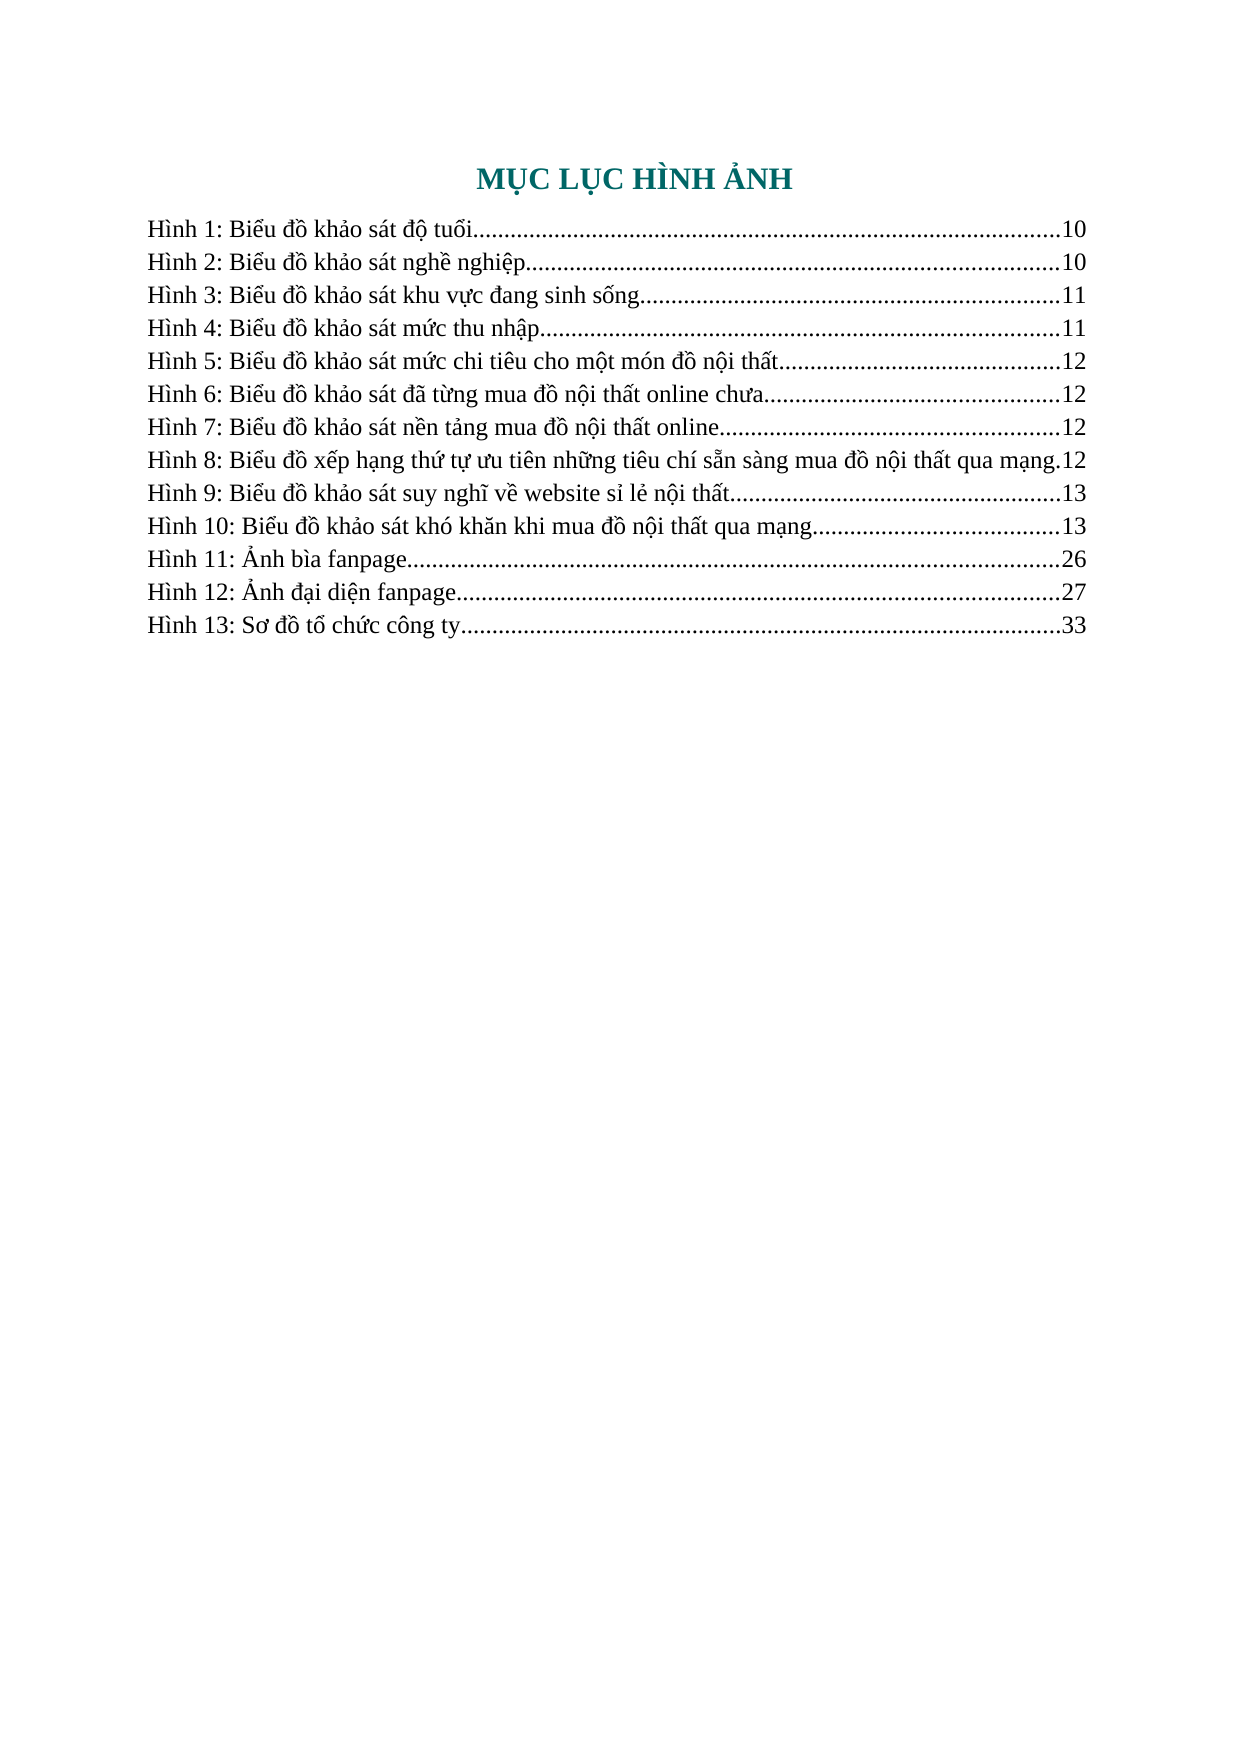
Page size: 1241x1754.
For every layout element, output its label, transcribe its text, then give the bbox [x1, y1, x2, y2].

subtitle MỤC LỤC HÌNH ẢNH [147, 160, 1122, 196]
text Hình 5: Biểu đồ khảo sát mức chi tiêu cho một món đồ nội thất 12 [147, 346, 1122, 375]
text Hình 9: Biểu đồ khảo sát suy nghĩ về website sỉ lẻ nội thất 13 [147, 478, 1122, 507]
text Hình 8: Biểu đồ xếp hạng thứ tự ưu tiên những tiêu chí sẵn sàng mua đồ nội thất qua mạng 12 [147, 445, 1122, 474]
text Hình 10: Biểu đồ khảo sát khó khăn khi mua đồ nội thất qua mạng 13 [147, 511, 1122, 540]
text Hình 7: Biểu đồ khảo sát nền tảng mua đồ nội thất online 12 [147, 412, 1122, 441]
text Hình 3: Biểu đồ khảo sát khu vực đang sinh sống 11 [147, 280, 1122, 309]
text Hình 1: Biểu đồ khảo sát độ tuổi 10 [147, 214, 1122, 243]
text Hình 13: Sơ đồ tổ chức công ty 33 [147, 610, 1122, 639]
text Hình 2: Biểu đồ khảo sát nghề nghiệp 10 [147, 247, 1122, 276]
text Hình 12: Ảnh đại diện fanpage 27 [147, 577, 1122, 606]
text Hình 6: Biểu đồ khảo sát đã từng mua đồ nội thất online chưa 12 [147, 379, 1122, 408]
text Hình 4: Biểu đồ khảo sát mức thu nhập 11 [147, 313, 1122, 342]
text Hình 11: Ảnh bìa fanpage 26 [147, 544, 1122, 573]
